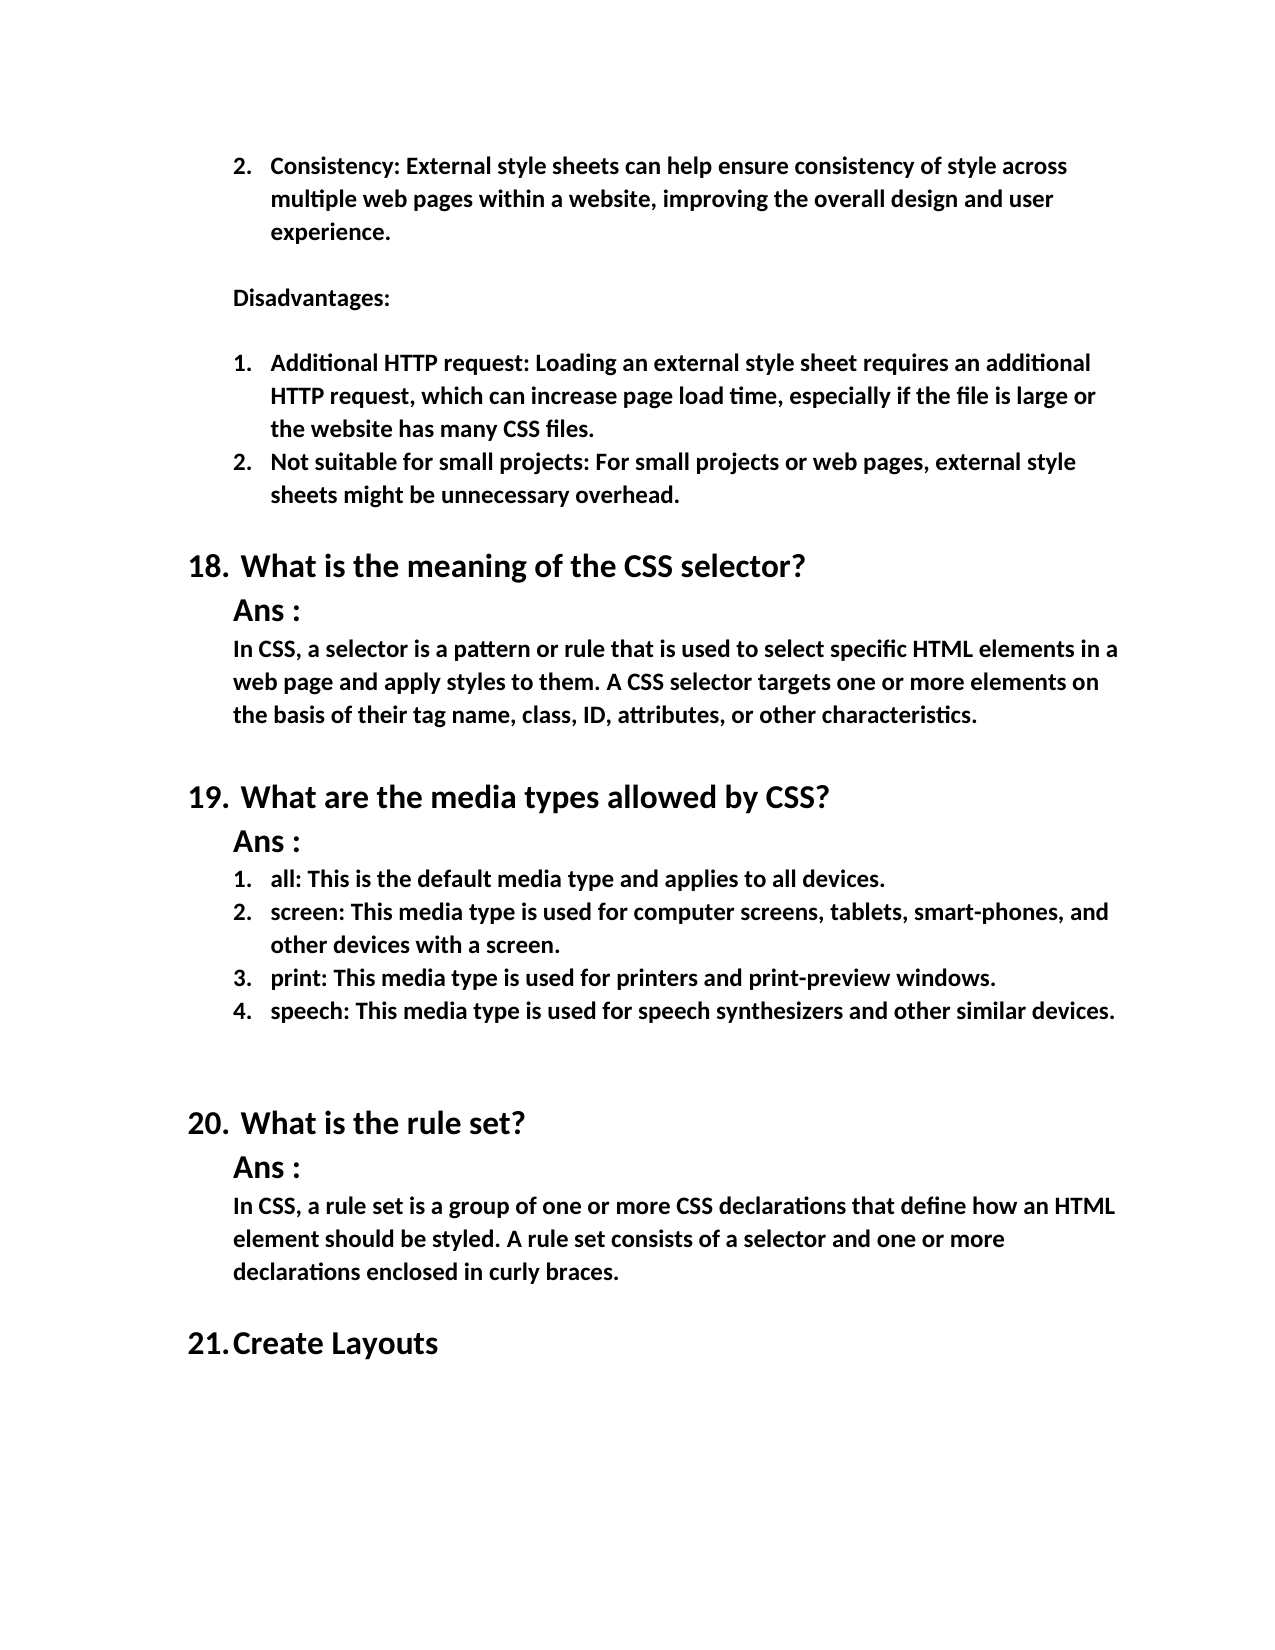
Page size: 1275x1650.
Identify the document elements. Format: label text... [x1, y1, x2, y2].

list Ans : [233, 589, 1125, 630]
list screen: This media type is used for computer screens, tablets, smart-phones, and other devices with a screen. [233, 896, 1125, 960]
list speech: This media type is used for speech synthesizers and other similar devices. [233, 995, 1125, 1026]
list Disadvantages: [233, 282, 1125, 312]
list print: This media type is used for printers and print-preview windows. [233, 962, 1125, 993]
list Not suitable for small projects: For small projects or web pages, external style sheets might be unnecessary overhead. [233, 446, 1125, 510]
list In CSS, a selector is a pattern or rule that is used to select specific HTML elements in a web page and apply styles to them. A CSS selector targets one or more elements on the basis of their tag name, class, ID, attributes, or other characteristics. [233, 633, 1125, 729]
list Create Layouts [187, 1322, 1125, 1363]
list In CSS, a rule set is a group of one or more CSS declarations that define how an HTML element should be styled. A rule set consists of a selector and one or more declarations enclosed in curly braces. [233, 1190, 1125, 1287]
list What are the media types allowed by CSS? [187, 776, 1125, 816]
list Ans : [233, 1146, 1125, 1187]
list all: This is the default media type and applies to all devices. [233, 863, 1125, 894]
list What is the meaning of the CSS selector? [187, 545, 1125, 586]
list What is the rule set? [187, 1102, 1125, 1143]
list Ans : [233, 819, 1125, 860]
